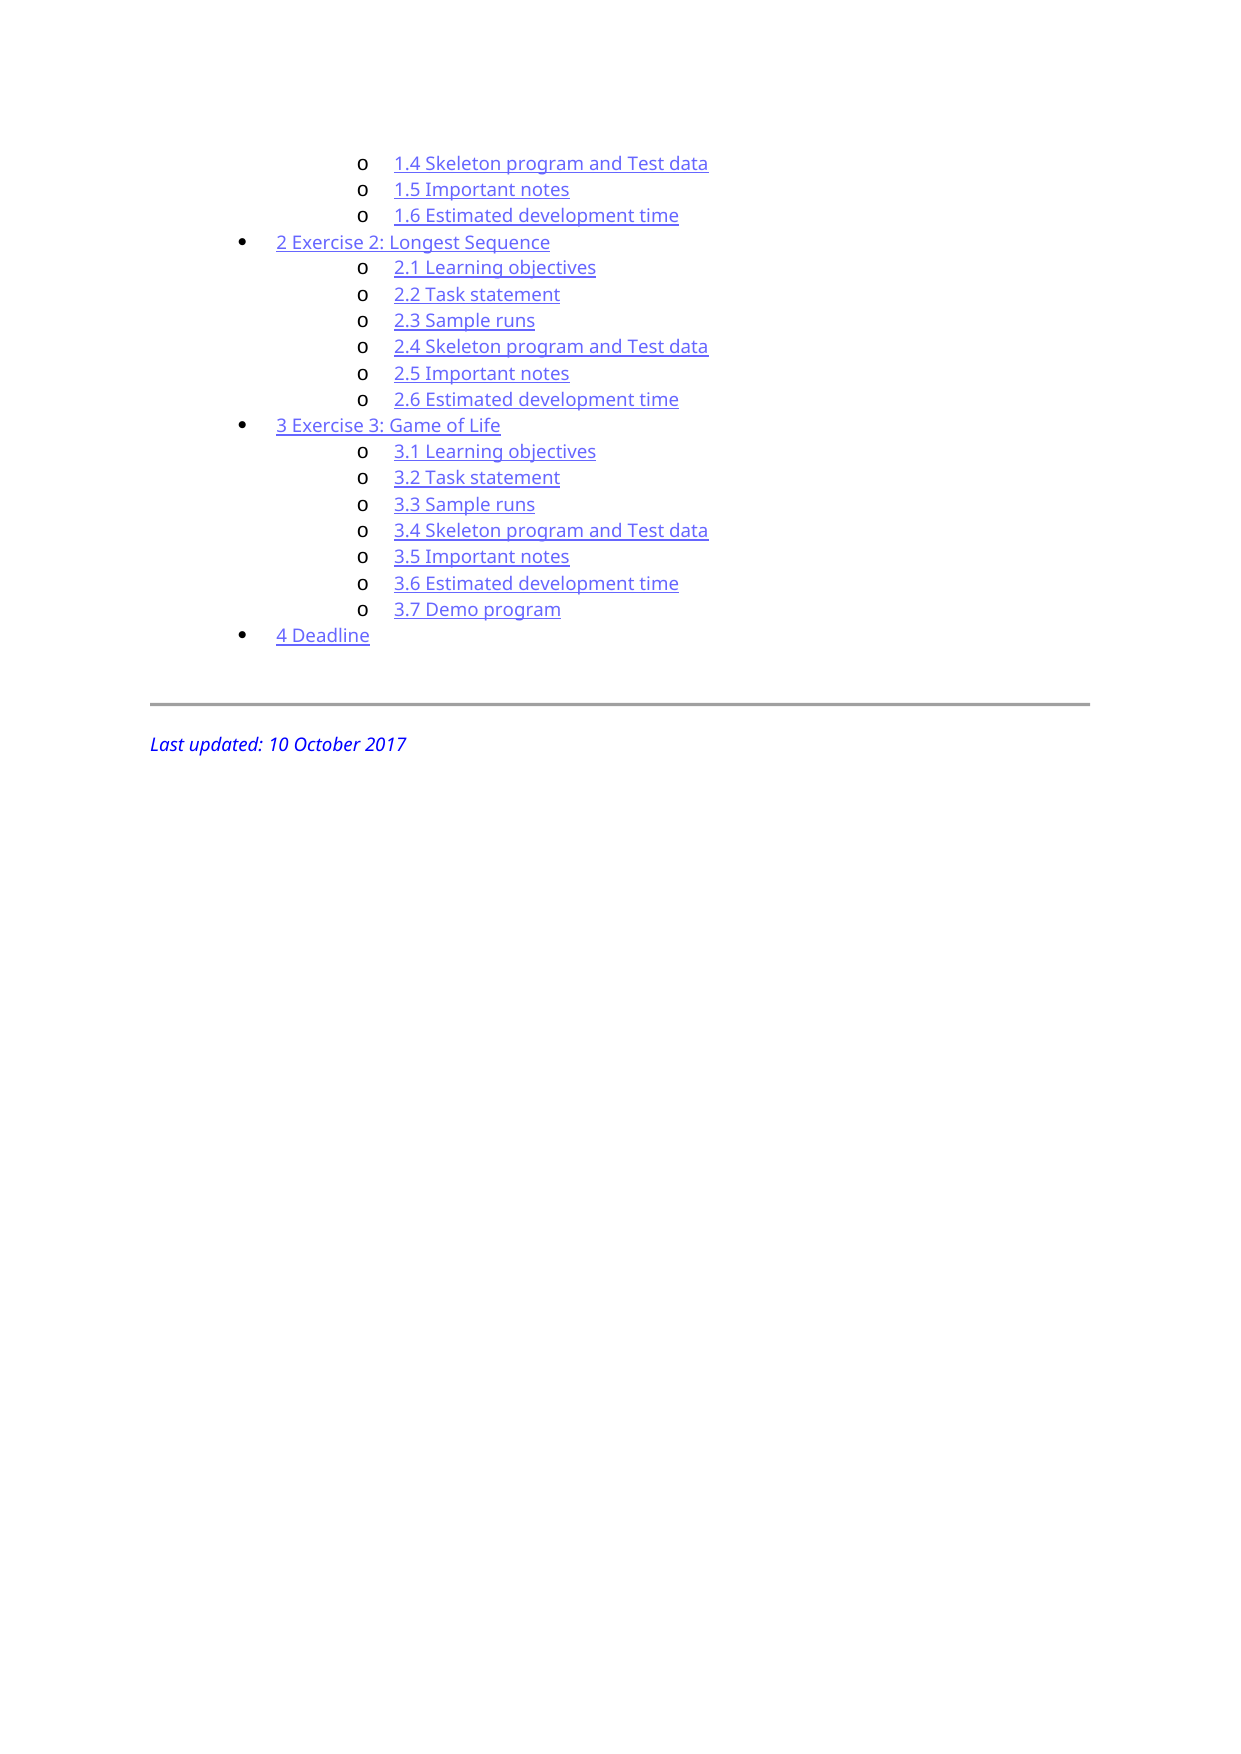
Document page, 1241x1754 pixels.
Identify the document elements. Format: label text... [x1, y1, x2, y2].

list 2.2 Task statement [356, 281, 996, 307]
list 3 Exercise 3: Game of Life [238, 413, 1039, 438]
list 2 Exercise 2: Longest Sequence [238, 229, 1039, 254]
list 2.3 Sample runs [356, 307, 996, 334]
list 3.2 Task statement [356, 464, 996, 491]
list 3.5 Important notes [356, 544, 996, 570]
list 1.5 Important notes [356, 176, 996, 203]
list 3.6 Estimated development time [356, 570, 996, 596]
list 1.4 Skeleton program and Test data [356, 150, 996, 176]
list 2.6 Estimated development time [356, 386, 996, 413]
list 3.4 Skeleton program and Test data [356, 517, 996, 544]
list 2.5 Important notes [356, 360, 996, 386]
list 3.3 Sample runs [356, 491, 996, 517]
list 3.7 Demo program [356, 596, 996, 623]
list 2.1 Learning objectives [356, 254, 996, 281]
list 1.6 Estimated development time [356, 203, 996, 229]
list 4 Deadline [238, 623, 1039, 648]
text Last updated: 10 October 2017 [150, 731, 1090, 756]
list 3.1 Learning objectives [356, 438, 996, 464]
list 2.4 Skeleton program and Test data [356, 334, 996, 360]
